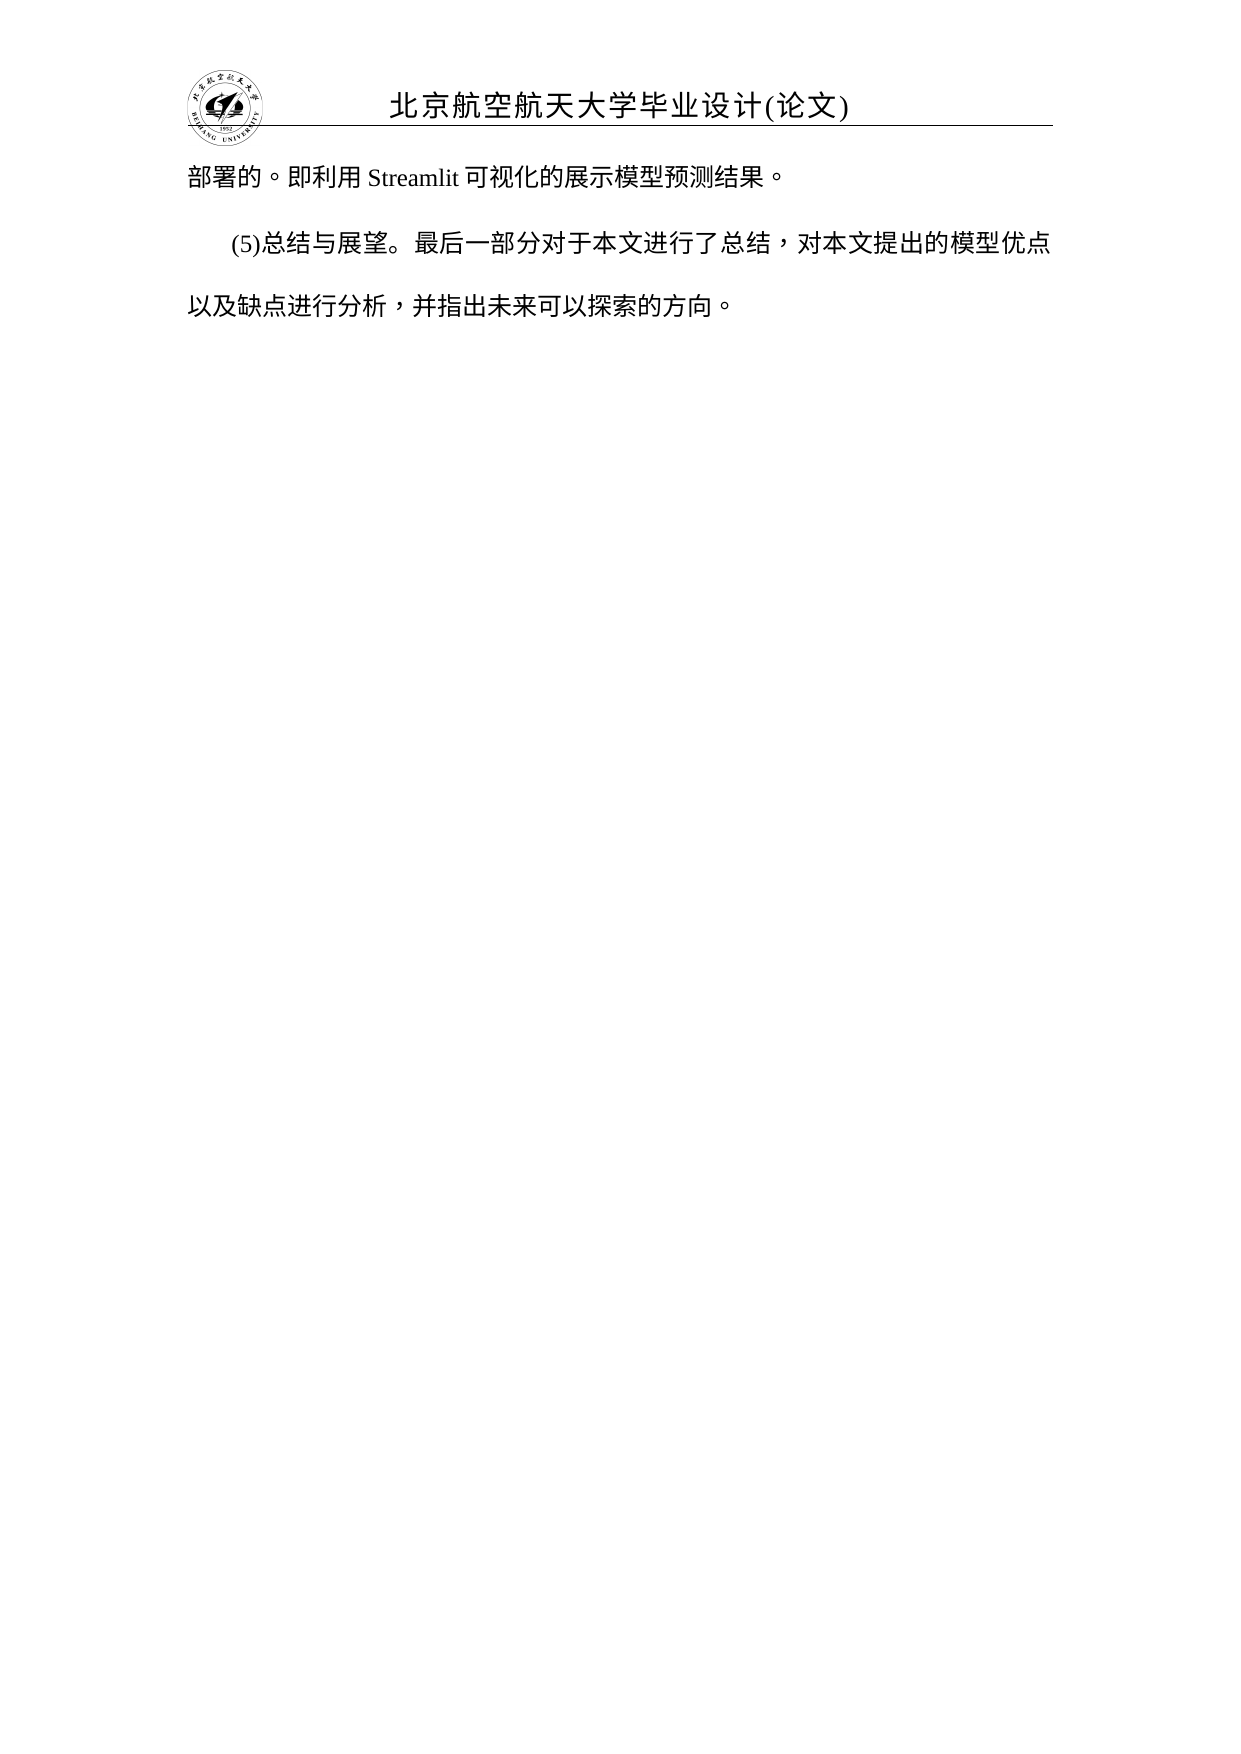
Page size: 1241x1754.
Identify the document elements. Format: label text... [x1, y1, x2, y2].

text (4)模型部署与展示。这一部分介绍了本文是如何利用进行网页搭建和模型部署的。即利用Streamlit可视化的展示模型预测结果。 [187, 162, 1053, 194]
text (5)总结与展望。最后一部分对于本文进行了总结，对本文提出的模型优点以及缺点进行分析，并指出未来可以探索的方向。 [187, 209, 1053, 323]
picture [187, 70, 263, 146]
